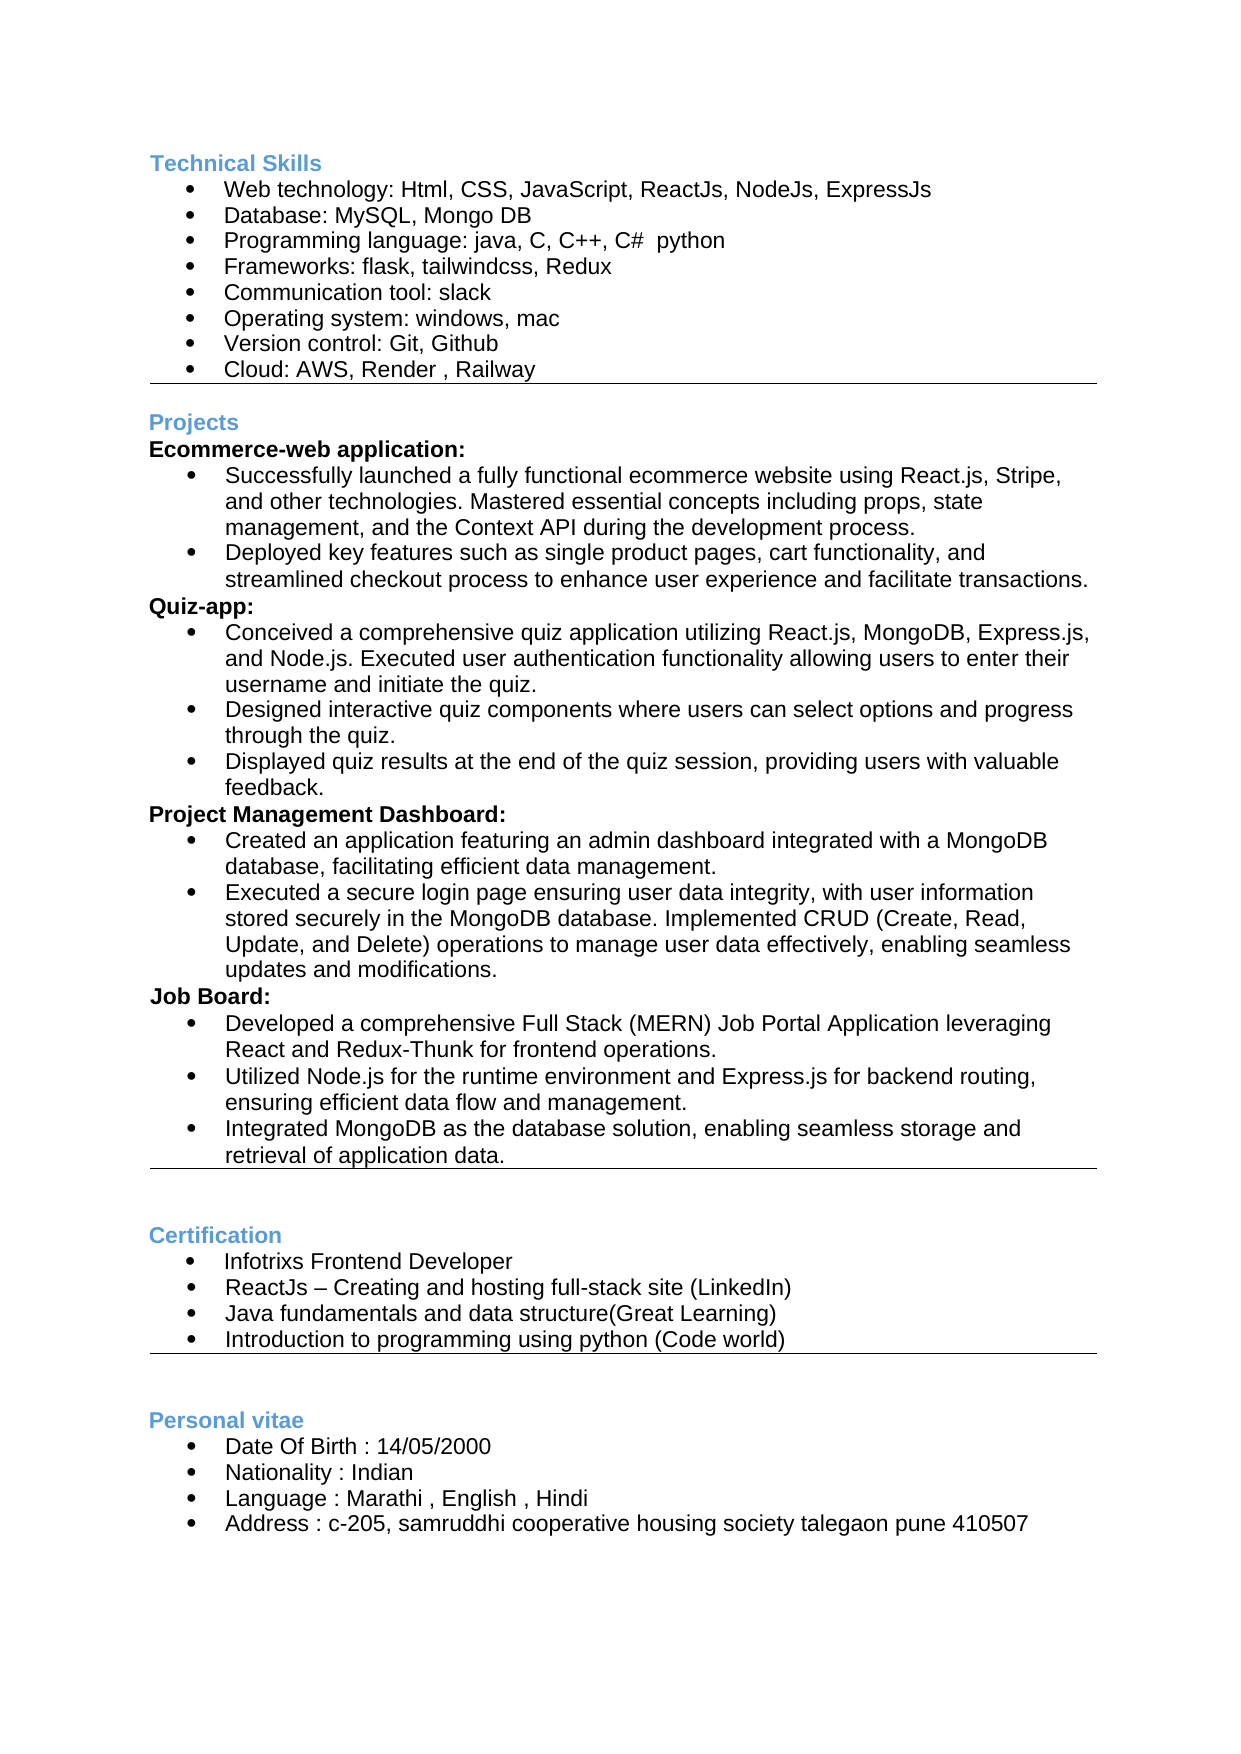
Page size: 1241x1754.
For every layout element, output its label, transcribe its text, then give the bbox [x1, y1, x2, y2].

list Address : c-205, samruddhi cooperative housing society talegaon pune 410507 [187, 1511, 1091, 1537]
list Nationality : Indian [187, 1460, 1091, 1486]
list Frameworks: flask, tailwindcss, Redux [186, 254, 1091, 280]
list Java fundamentals and data structure(Great Learning) [187, 1301, 1091, 1326]
text Technical Skills [150, 150, 1091, 177]
list Operating system: windows, mac [186, 305, 1091, 331]
list Cloud: AWS, Render , Railway [186, 357, 1091, 383]
text Job Board: [150, 983, 1091, 1009]
list Successfully launched a fully functional ecommerce website using React.js, Stripe, and other technologies. Mastered essential concepts including props, state management, and the Context API during the development process. [187, 463, 1091, 540]
text Ecommerce-web application: [148, 436, 1092, 462]
list Database: MySQL, Mongo DB [186, 202, 1091, 228]
text Project Management Dashboard: [148, 801, 1092, 827]
list Date Of Birth : 14/05/2000 [187, 1434, 1091, 1460]
list Infotrixs Frontend Developer [186, 1249, 1091, 1275]
subtitle Projects [148, 409, 1092, 435]
list Displayed quiz results at the end of the quiz session, providing users with valuable feedback. [187, 749, 1091, 800]
list Conceived a comprehensive quiz application utilizing React.js, MongoDB, Express.js, and Node.js. Executed user authentication functionality allowing users to enter their username and initiate the quiz. [187, 620, 1091, 697]
list Created an application featuring an admin dashboard integrated with a MongoDB database, facilitating efficient data management. [187, 828, 1091, 879]
list Communication tool: slack [186, 280, 1091, 305]
list Developed a comprehensive Full Stack (MERN) Job Portal Application leveraging React and Redux-Thunk for frontend operations. [187, 1010, 1091, 1063]
list Integrated MongoDB as the database solution, enabling seamless storage and retrieval of application data. [187, 1115, 1091, 1168]
list Executed a secure login page ensuring user data integrity, with user information stored securely in the MongoDB database. Implemented CRUD (Create, Read, Update, and Delete) operations to manage user data effectively, enabling seamless updates and modifications. [187, 879, 1091, 983]
subtitle Certification [148, 1222, 1092, 1249]
list Programming language: java, C, C++, C# python [186, 228, 1091, 254]
list Deployed key features such as single product pages, cart functionality, and streamlined checkout process to enhance user experience and facilitate transactions. [187, 540, 1091, 592]
text Quiz-app: [148, 593, 1092, 619]
list Introduction to programming using python (Code world) [187, 1326, 1091, 1352]
list Web technology: Html, CSS, JavaScript, ReactJs, NodeJs, ExpressJs [186, 177, 1091, 202]
subtitle Personal vitae [148, 1407, 1092, 1433]
list Version control: Git, Github [186, 331, 1091, 357]
list Utilized Node.js for the runtime environment and Express.js for backend routing, ensuring efficient data flow and management. [187, 1063, 1091, 1115]
list Language : Marathi , English , Hindi [187, 1486, 1091, 1511]
list Designed interactive quiz components where users can select options and progress through the quiz. [187, 697, 1091, 749]
list ReactJs – Creating and hosting full-stack site (LinkedIn) [187, 1275, 1091, 1301]
